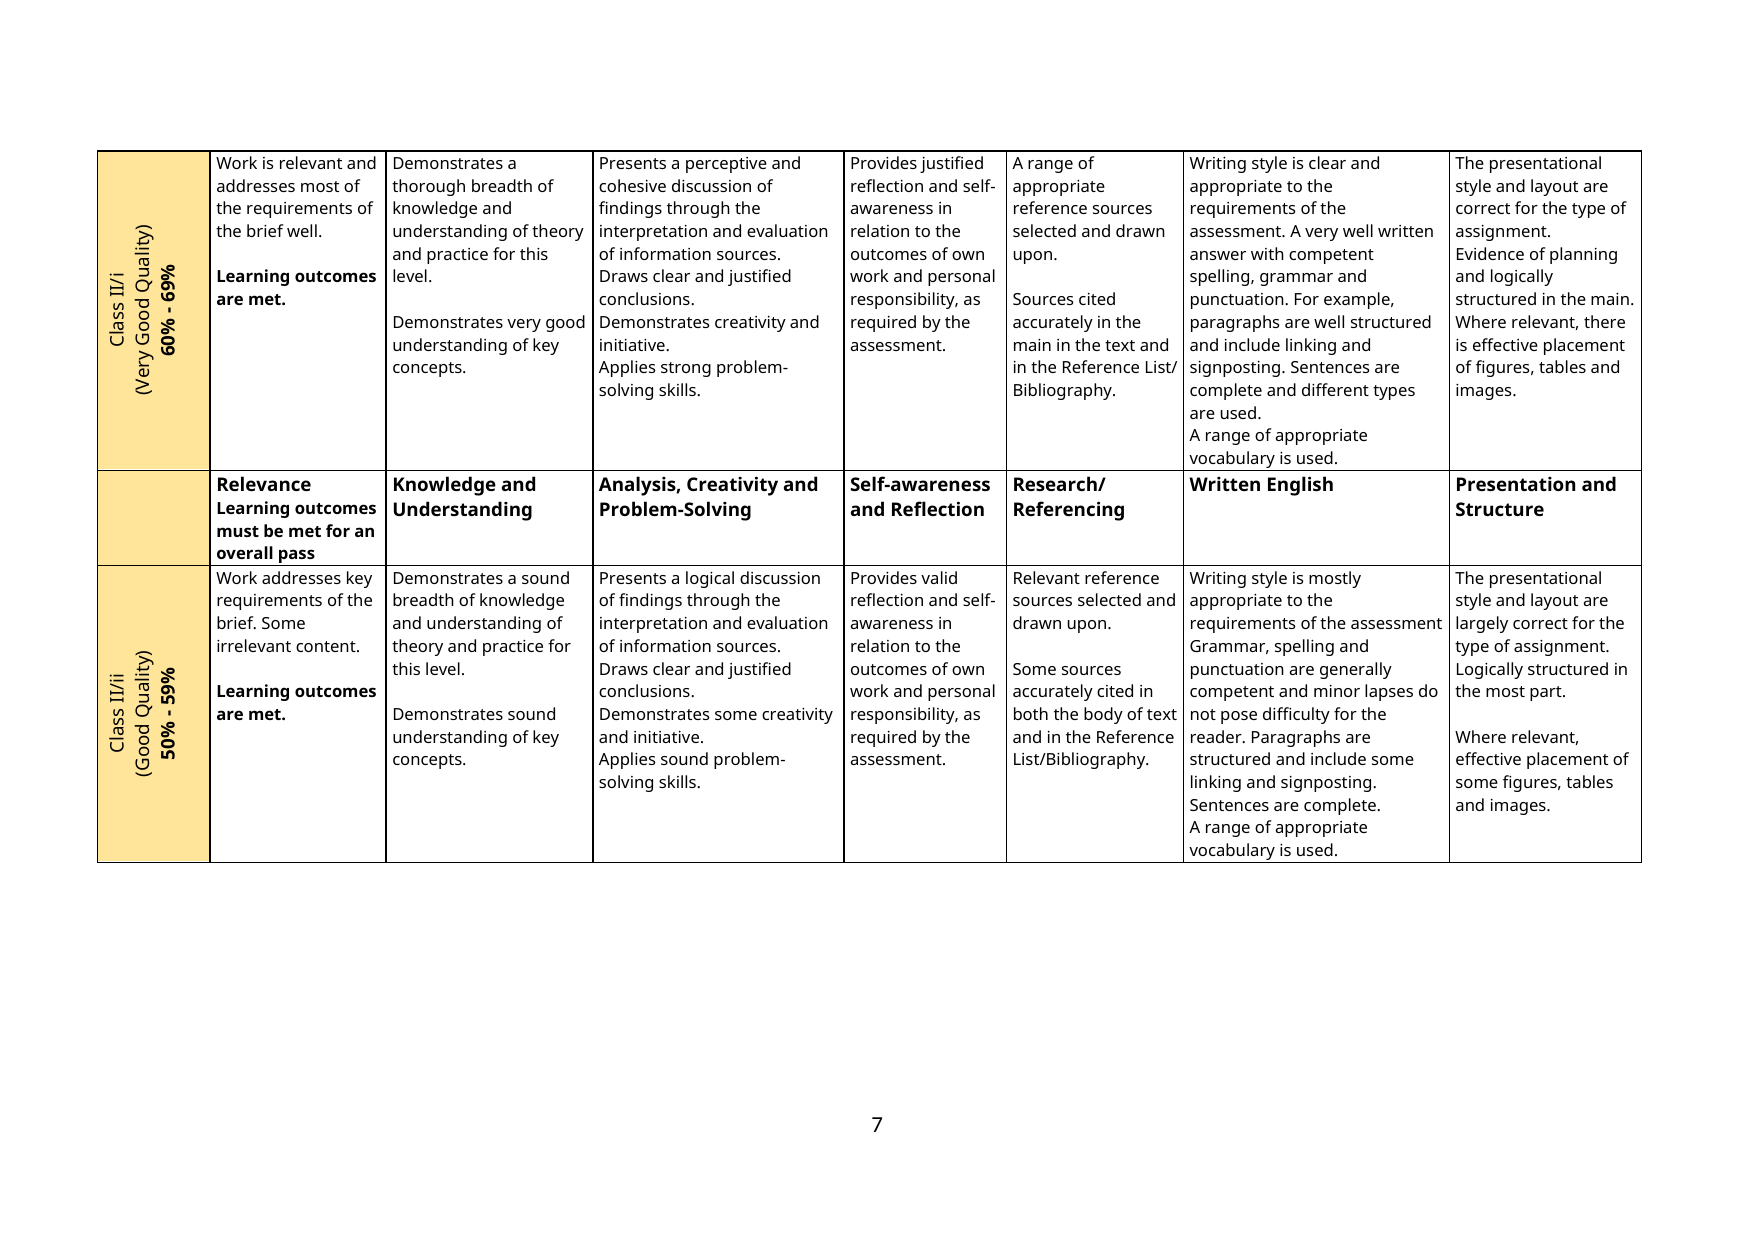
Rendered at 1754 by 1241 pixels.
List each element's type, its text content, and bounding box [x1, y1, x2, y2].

table_cell Written English [1184, 471, 1449, 565]
table_cell Knowledge and Understanding [387, 471, 592, 565]
table_cell Writing style is clear and appropriate to the requirements of the assessment. A very well written answer with competent spelling, grammar and punctuation. For example, paragraphs are well structured and include linking and signposting. Sentences are complete and different types are used. A range of appropriate vocabulary is used. [1184, 152, 1449, 469]
table_cell Presentation and Structure [1450, 471, 1641, 565]
table_cell Provides justified reflection and self-awareness in relation to the outcomes of own work and personal responsibility, as required by the assessment. [845, 152, 1006, 469]
table_cell Presents a logical discussion of findings through the interpretation and evaluation of information sources. Draws clear and justified conclusions. Demonstrates some creativity and initiative. Applies sound problem-solving skills. [594, 566, 843, 861]
table_cell The presentational style and layout are largely correct for the type of assignment. Logically structured in the most part. Where relevant, effective placement of some figures, tables and images. [1450, 566, 1641, 861]
table_cell Class II/ii (Good Quality) 50% - 59% [98, 566, 209, 861]
table_cell Relevant reference sources selected and drawn upon. Some sources accurately cited in both the body of text and in the Reference List/Bibliography. [1007, 566, 1183, 861]
table_cell Presents a perceptive and cohesive discussion of findings through the interpretation and evaluation of information sources. Draws clear and justified conclusions. Demonstrates creativity and initiative. Applies strong problem-solving skills. [594, 152, 843, 469]
table_cell Demonstrates a thorough breadth of knowledge and understanding of theory and practice for this level. Demonstrates very good understanding of key concepts. [387, 152, 592, 469]
table_cell Work addresses key requirements of the brief. Some irrelevant content. Learning outcomes are met. [211, 566, 385, 861]
table_cell Relevance Learning outcomes must be met for an overall pass [211, 471, 385, 565]
table_cell Writing style is mostly appropriate to the requirements of the assessment Grammar, spelling and punctuation are generally competent and minor lapses do not pose difficulty for the reader. Paragraphs are structured and include some linking and signposting. Sentences are complete. A range of appropriate vocabulary is used. [1184, 566, 1449, 861]
table_cell Research/ Referencing [1007, 471, 1183, 565]
table_cell Self-awareness and Reflection [845, 471, 1006, 565]
table_cell Analysis, Creativity and Problem-Solving [594, 471, 843, 565]
table_cell Provides valid reflection and self-awareness in relation to the outcomes of own work and personal responsibility, as required by the assessment. [845, 566, 1006, 861]
table_cell Demonstrates a sound breadth of knowledge and understanding of theory and practice for this level. Demonstrates sound understanding of key concepts. [387, 566, 592, 861]
table_cell The presentational style and layout are correct for the type of assignment. Evidence of planning and logically structured in the main. Where relevant, there is effective placement of figures, tables and images. [1450, 152, 1641, 469]
table_cell A range of appropriate reference sources selected and drawn upon. Sources cited accurately in the main in the text and in the Reference List/ Bibliography. [1007, 152, 1183, 469]
table_cell Class II/i (Very Good Quality) 60% - 69% [98, 152, 209, 469]
table_cell [98, 471, 209, 565]
table_cell Work is relevant and addresses most of the requirements of the brief well. Learning outcomes are met. [211, 152, 385, 469]
